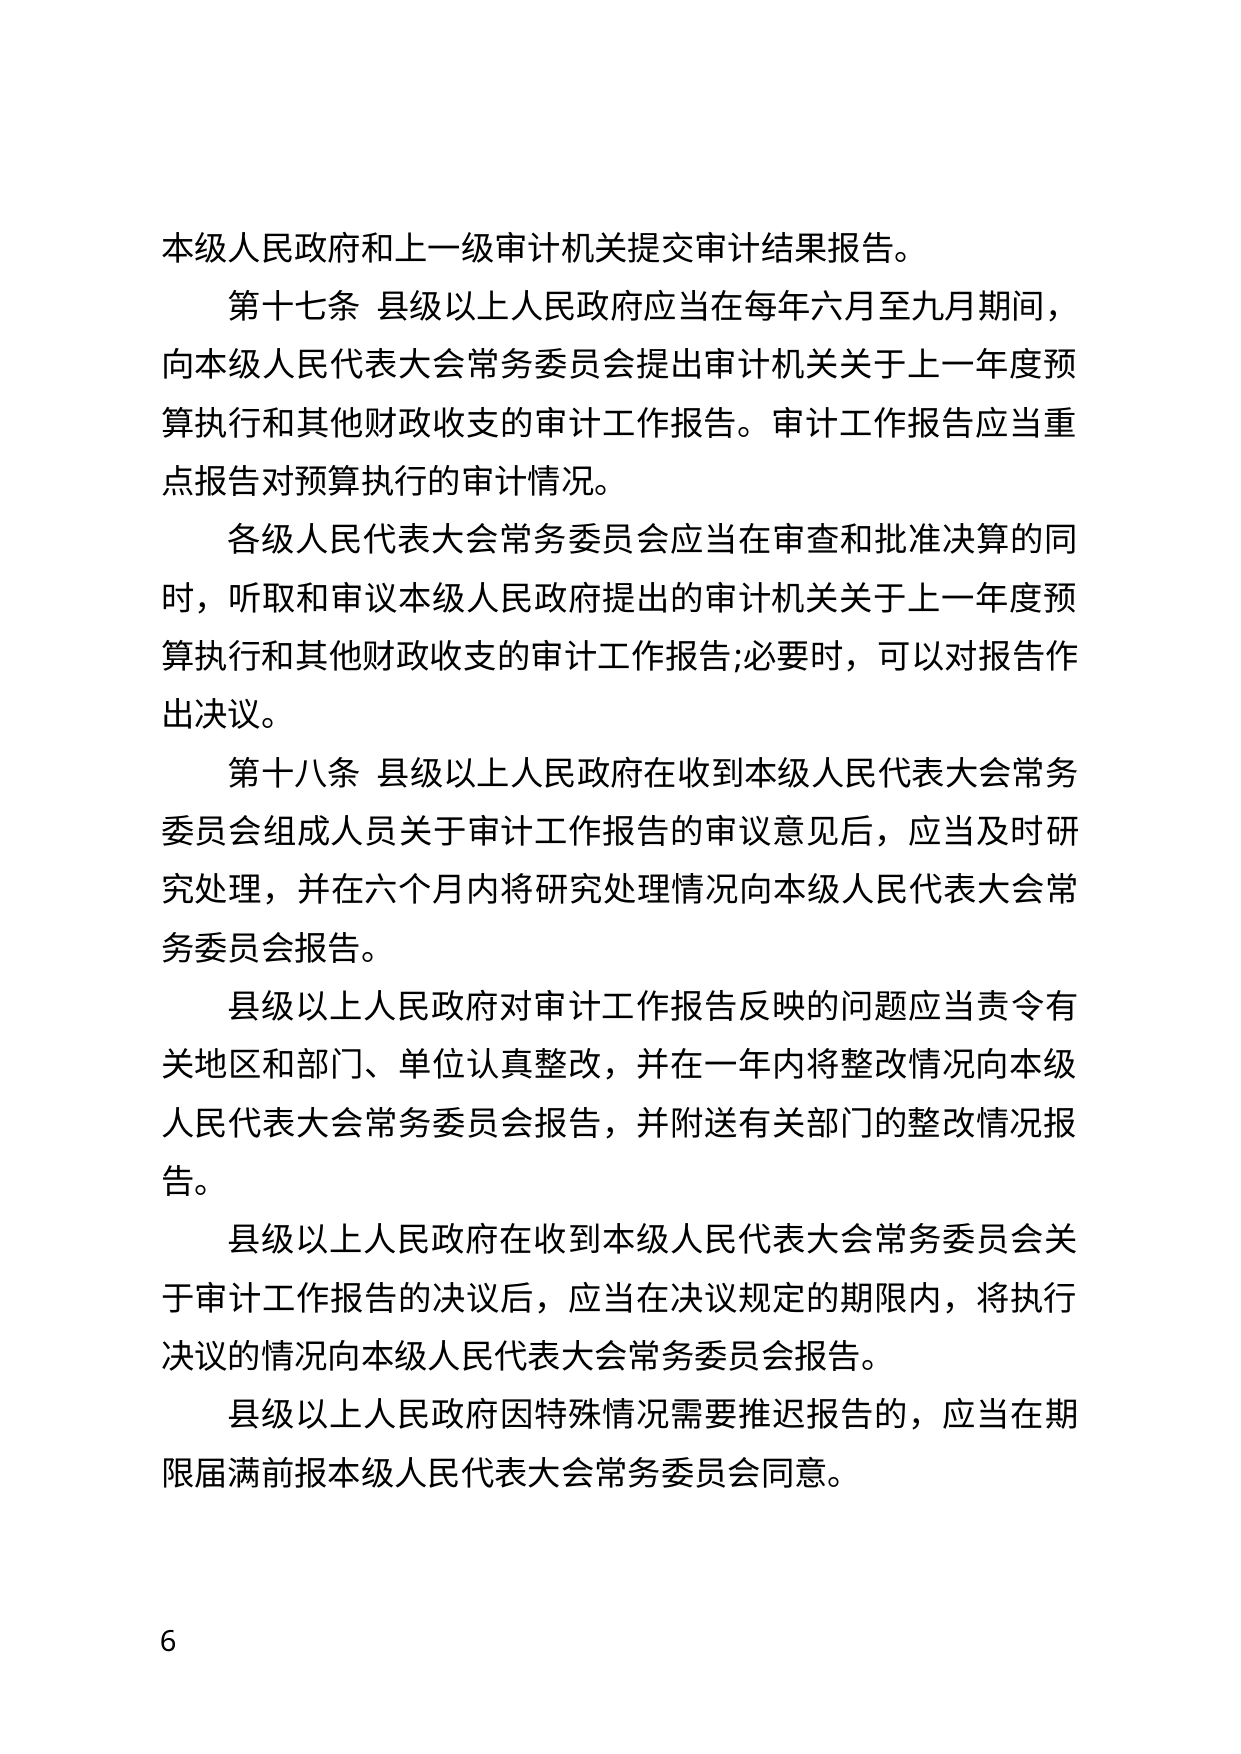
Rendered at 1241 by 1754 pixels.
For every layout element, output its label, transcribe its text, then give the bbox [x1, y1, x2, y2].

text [161, 213, 1079, 272]
text 县级以上人民政府在收到本级人民代表大会常务委员会关于审计工作报告的决议后，应当在决议规定的期限内，将执行决议的情况向本级人民代表大会常务委员会报告。 [161, 1205, 1079, 1380]
text 各级人民代表大会常务委员会应当在审查和批准决算的同时，听取和审议本级人民政府提出的审计机关关于上一年度预算执行和其他财政收支的审计工作报告;必要时，可以对报告作出决议。 [161, 505, 1079, 738]
text 第十八条 县级以上人民政府在收到本级人民代表大会常务委员会组成人员关于审计工作报告的审议意见后，应当及时研究处理，并在六个月内将研究处理情况向本级人民代表大会常务委员会报告。 [161, 738, 1079, 972]
text 县级以上人民政府对审计工作报告反映的问题应当责令有关地区和部门、单位认真整改，并在一年内将整改情况向本级人民代表大会常务委员会报告，并附送有关部门的整改情况报告。 [161, 972, 1079, 1205]
text 第十七条 县级以上人民政府应当在每年六月至九月期间，向本级人民代表大会常务委员会提出审计机关关于上一年度预算执行和其他财政收支的审计工作报告。审计工作报告应当重点报告对预算执行的审计情况。 [161, 272, 1079, 505]
text 县级以上人民政府因特殊情况需要推迟报告的，应当在期限届满前报本级人民代表大会常务委员会同意。 [161, 1380, 1079, 1497]
